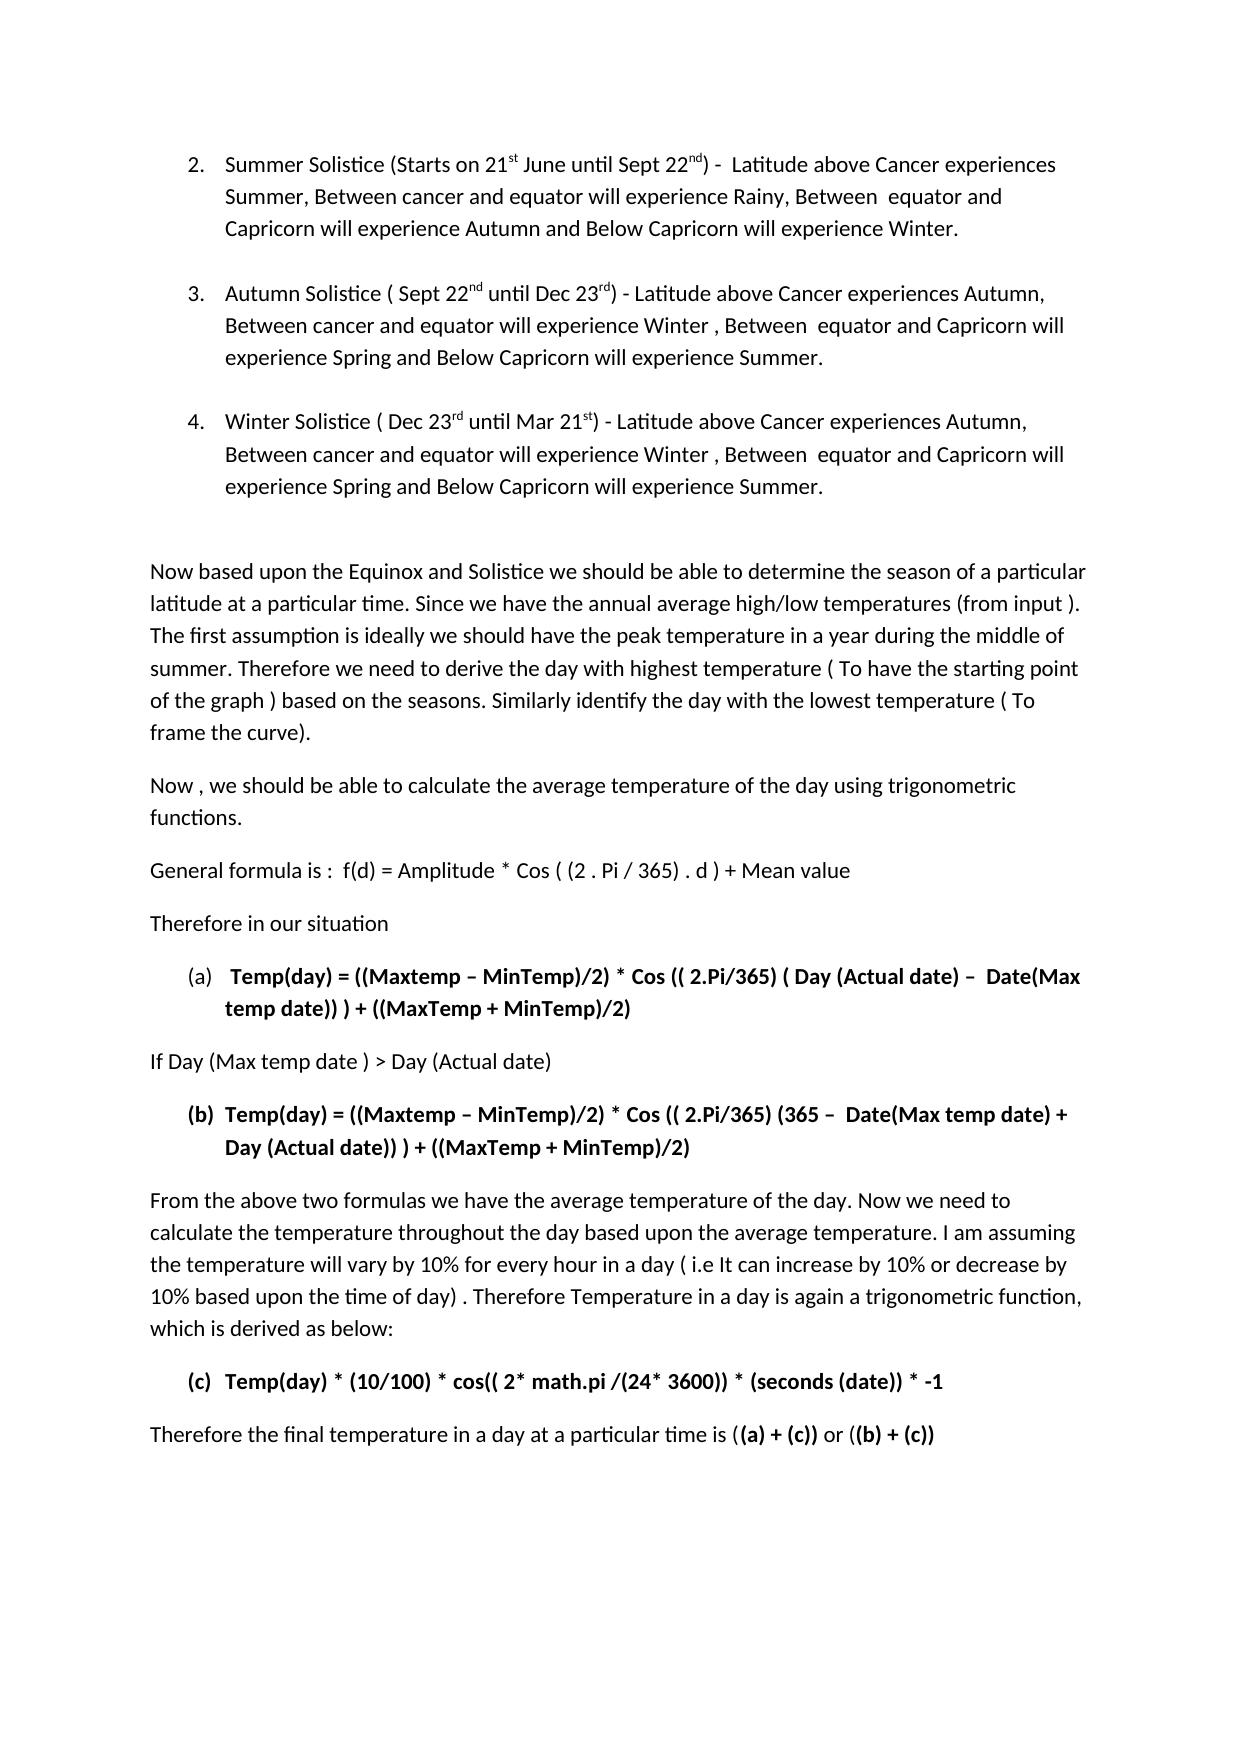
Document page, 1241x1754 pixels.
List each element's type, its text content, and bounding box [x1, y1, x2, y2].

list Summer Solistice (Starts on 21st June until Sept 22nd) - Latitude above Cancer experiences Summer, Between cancer and equator will experience Rainy, Between equator and Capricorn will experience Autumn and Below Capricorn will experience Winter. [187, 150, 1090, 242]
list Temp(day) = ((Maxtemp – MinTemp)/2) * Cos (( 2.Pi/365) ( Day (Actual date) – Date(Max temp date)) ) + ((MaxTemp + MinTemp)/2) [187, 962, 1090, 1022]
list Temp(day) = ((Maxtemp – MinTemp)/2) * Cos (( 2.Pi/365) (365 – Date(Max temp date) + Day (Actual date)) ) + ((MaxTemp + MinTemp)/2) [187, 1101, 1090, 1161]
list Temp(day) * (10/100) * cos(( 2* math.pi /(24* 3600)) * (seconds (date)) * -1 [187, 1367, 1090, 1396]
text Now , we should be able to calculate the average temperature of the day using trigonometric functions. [150, 771, 1090, 831]
text Now based upon the Equinox and Solistice we should be able to determine the season of a particular latitude at a particular time. Since we have the annual average high/low temperatures (from input ). The first assumption is ideally we should have the peak temperature in a year during the middle of summer. Therefore we need to derive the day with highest temperature ( To have the starting point of the graph ) based on the seasons. Similarly identify the day with the lowest temperature ( To frame the curve). [150, 557, 1090, 746]
text Therefore in our situation [150, 909, 1090, 937]
text General formula is : f(d) = Amplitude * Cos ( (2 . Pi / 365) . d ) + Mean value [150, 856, 1090, 884]
text From the above two formulas we have the average temperature of the day. Now we need to calculate the temperature throughout the day based upon the average temperature. I am assuming the temperature will vary by 10% for every hour in a day ( i.e It can increase by 10% or decrease by 10% based upon the time of day) . Therefore Temperature in a day is again a trigonometric function, which is derived as below: [150, 1186, 1090, 1342]
list Winter Solistice ( Dec 23rd until Mar 21st) - Latitude above Cancer experiences Autumn, Between cancer and equator will experience Winter , Between equator and Capricorn will experience Spring and Below Capricorn will experience Summer. [187, 407, 1090, 500]
text Therefore the final temperature in a day at a particular time is ((a) + (c)) or ((b) + (c)) [150, 1421, 1090, 1448]
text If Day (Max temp date ) > Day (Actual date) [150, 1047, 1090, 1076]
list Autumn Solistice ( Sept 22nd until Dec 23rd) - Latitude above Cancer experiences Autumn, Between cancer and equator will experience Winter , Between equator and Capricorn will experience Spring and Below Capricorn will experience Summer. [187, 279, 1090, 371]
